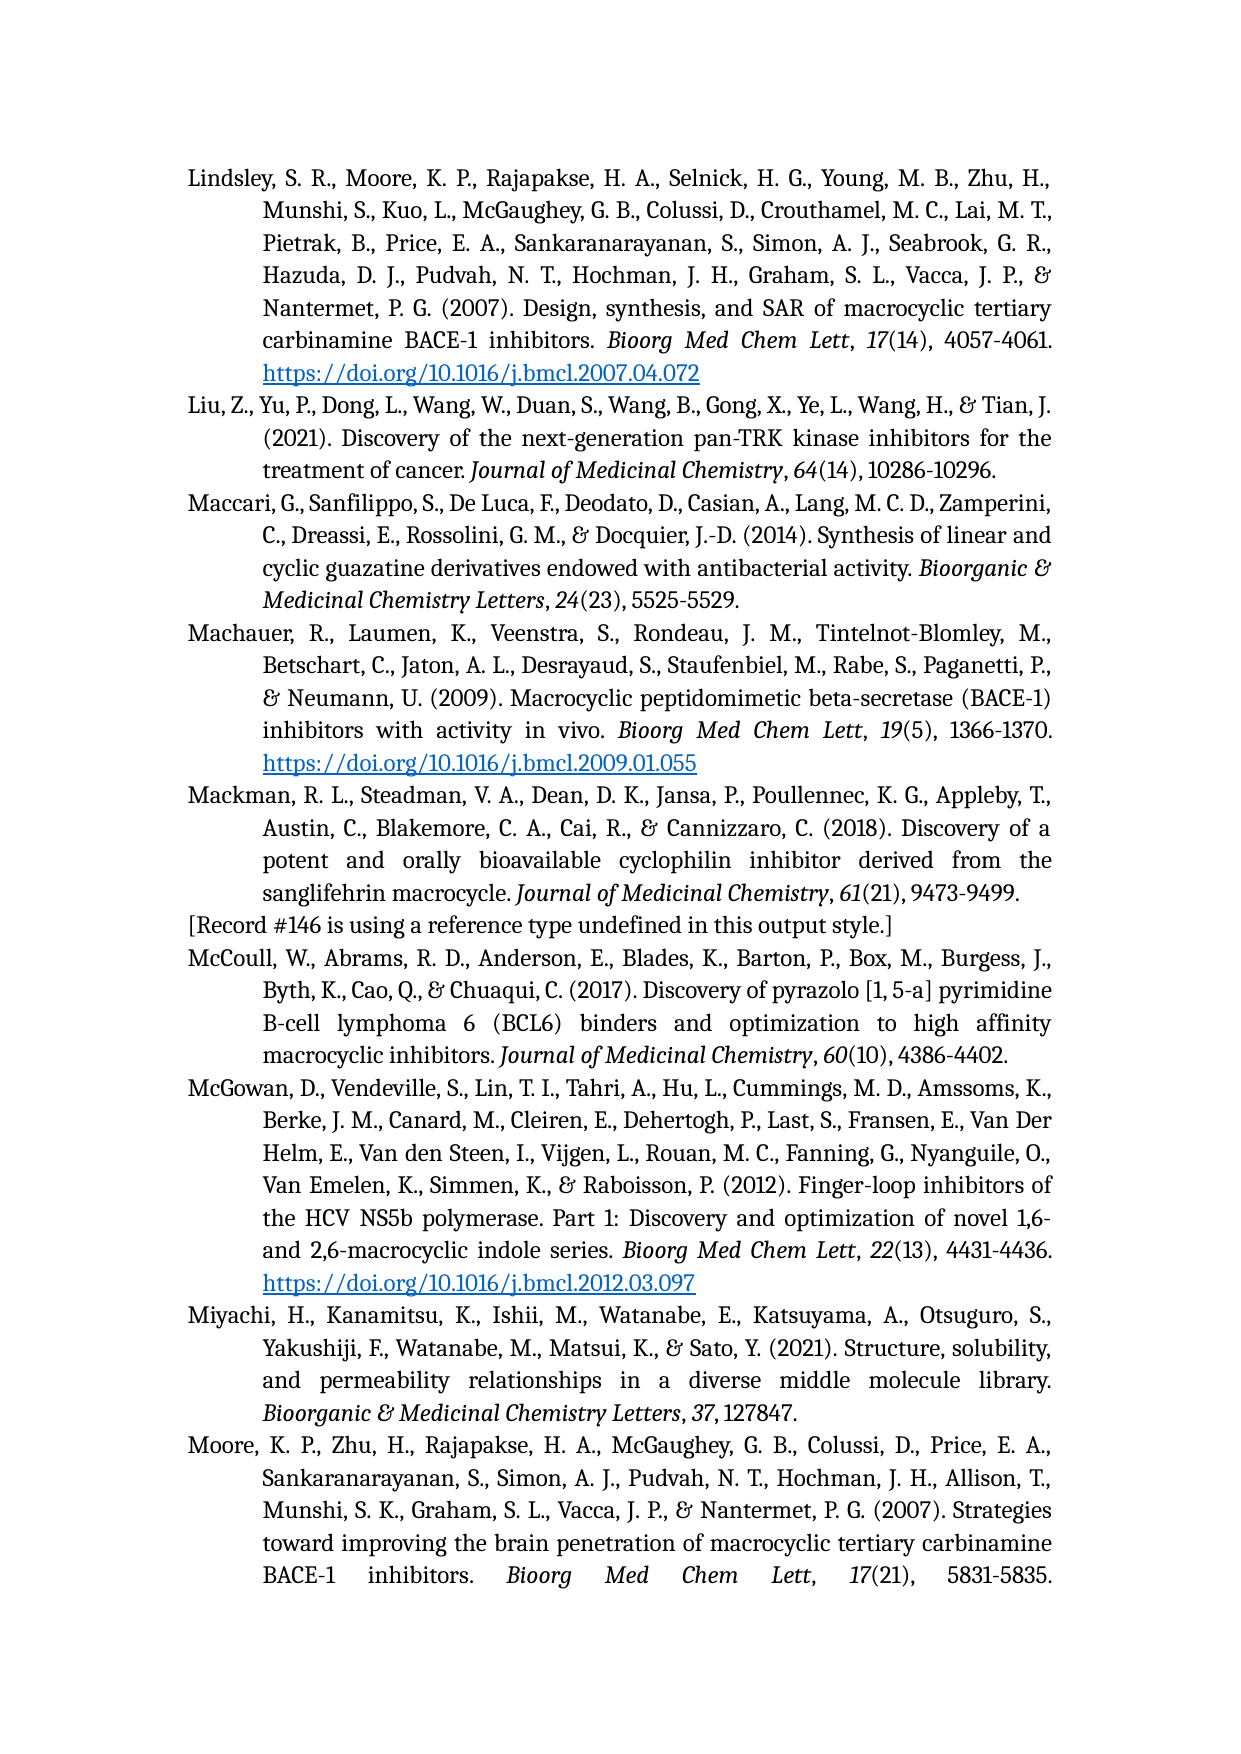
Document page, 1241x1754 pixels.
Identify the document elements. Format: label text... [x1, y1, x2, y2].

text [Record #146 is using a reference type undefined in this output style.] [187, 909, 1053, 942]
text Machauer, R., Laumen, K., Veenstra, S., Rondeau, J. M., Tintelnot-Blomley, M., Betschart, C., Jaton, A. L., Desrayaud, S., Staufenbiel, M., Rabe, S., Paganetti, P., & Neumann, U. (2009). Macrocyclic peptidomimetic beta-secretase (BACE-1) inhibitors with activity in vivo. Bioorg Med Chem Lett, 19(5), 1366-1370. https://doi.org/10.1016/j.bmcl.2009.01.055 [187, 617, 1053, 779]
text McCoull, W., Abrams, R. D., Anderson, E., Blades, K., Barton, P., Box, M., Burgess, J., Byth, K., Cao, Q., & Chuaqui, C. (2017). Discovery of pyrazolo [1, 5-a] pyrimidine B-cell lymphoma 6 (BCL6) binders and optimization to high affinity macrocyclic inhibitors. Journal of Medicinal Chemistry, 60(10), 4386-4402. [187, 942, 1053, 1072]
text McGowan, D., Vendeville, S., Lin, T. I., Tahri, A., Hu, L., Cummings, M. D., Amssoms, K., Berke, J. M., Canard, M., Cleiren, E., Dehertogh, P., Last, S., Fransen, E., Van Der Helm, E., Van den Steen, I., Vijgen, L., Rouan, M. C., Fanning, G., Nyanguile, O., Van Emelen, K., Simmen, K., & Raboisson, P. (2012). Finger-loop inhibitors of the HCV NS5b polymerase. Part 1: Discovery and optimization of novel 1,6- and 2,6-macrocyclic indole series. Bioorg Med Chem Lett, 22(13), 4431-4436. https://doi.org/10.1016/j.bmcl.2012.03.097 [187, 1072, 1053, 1299]
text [187, 1429, 1053, 1592]
text Miyachi, H., Kanamitsu, K., Ishii, M., Watanabe, E., Katsuyama, A., Otsuguro, S., Yakushiji, F., Watanabe, M., Matsui, K., & Sato, Y. (2021). Structure, solubility, and permeability relationships in a diverse middle molecule library. Bioorganic & Medicinal Chemistry Letters, 37, 127847. [187, 1299, 1053, 1429]
text Liu, Z., Yu, P., Dong, L., Wang, W., Duan, S., Wang, B., Gong, X., Ye, L., Wang, H., & Tian, J. (2021). Discovery of the next-generation pan-TRK kinase inhibitors for the treatment of cancer. Journal of Medicinal Chemistry, 64(14), 10286-10296. [187, 389, 1053, 487]
text Lindsley, S. R., Moore, K. P., Rajapakse, H. A., Selnick, H. G., Young, M. B., Zhu, H., Munshi, S., Kuo, L., McGaughey, G. B., Colussi, D., Crouthamel, M. C., Lai, M. T., Pietrak, B., Price, E. A., Sankaranarayanan, S., Simon, A. J., Seabrook, G. R., Hazuda, D. J., Pudvah, N. T., Hochman, J. H., Graham, S. L., Vacca, J. P., & Nantermet, P. G. (2007). Design, synthesis, and SAR of macrocyclic tertiary carbinamine BACE-1 inhibitors. Bioorg Med Chem Lett, 17(14), 4057-4061. https://doi.org/10.1016/j.bmcl.2007.04.072 [187, 162, 1053, 389]
text Maccari, G., Sanfilippo, S., De Luca, F., Deodato, D., Casian, A., Lang, M. C. D., Zamperini, C., Dreassi, E., Rossolini, G. M., & Docquier, J.-D. (2014). Synthesis of linear and cyclic guazatine derivatives endowed with antibacterial activity. Bioorganic & Medicinal Chemistry Letters, 24(23), 5525-5529. [187, 487, 1053, 617]
text Mackman, R. L., Steadman, V. A., Dean, D. K., Jansa, P., Poullennec, K. G., Appleby, T., Austin, C., Blakemore, C. A., Cai, R., & Cannizzaro, C. (2018). Discovery of a potent and orally bioavailable cyclophilin inhibitor derived from the sanglifehrin macrocycle. Journal of Medicinal Chemistry, 61(21), 9473-9499. [187, 779, 1053, 909]
